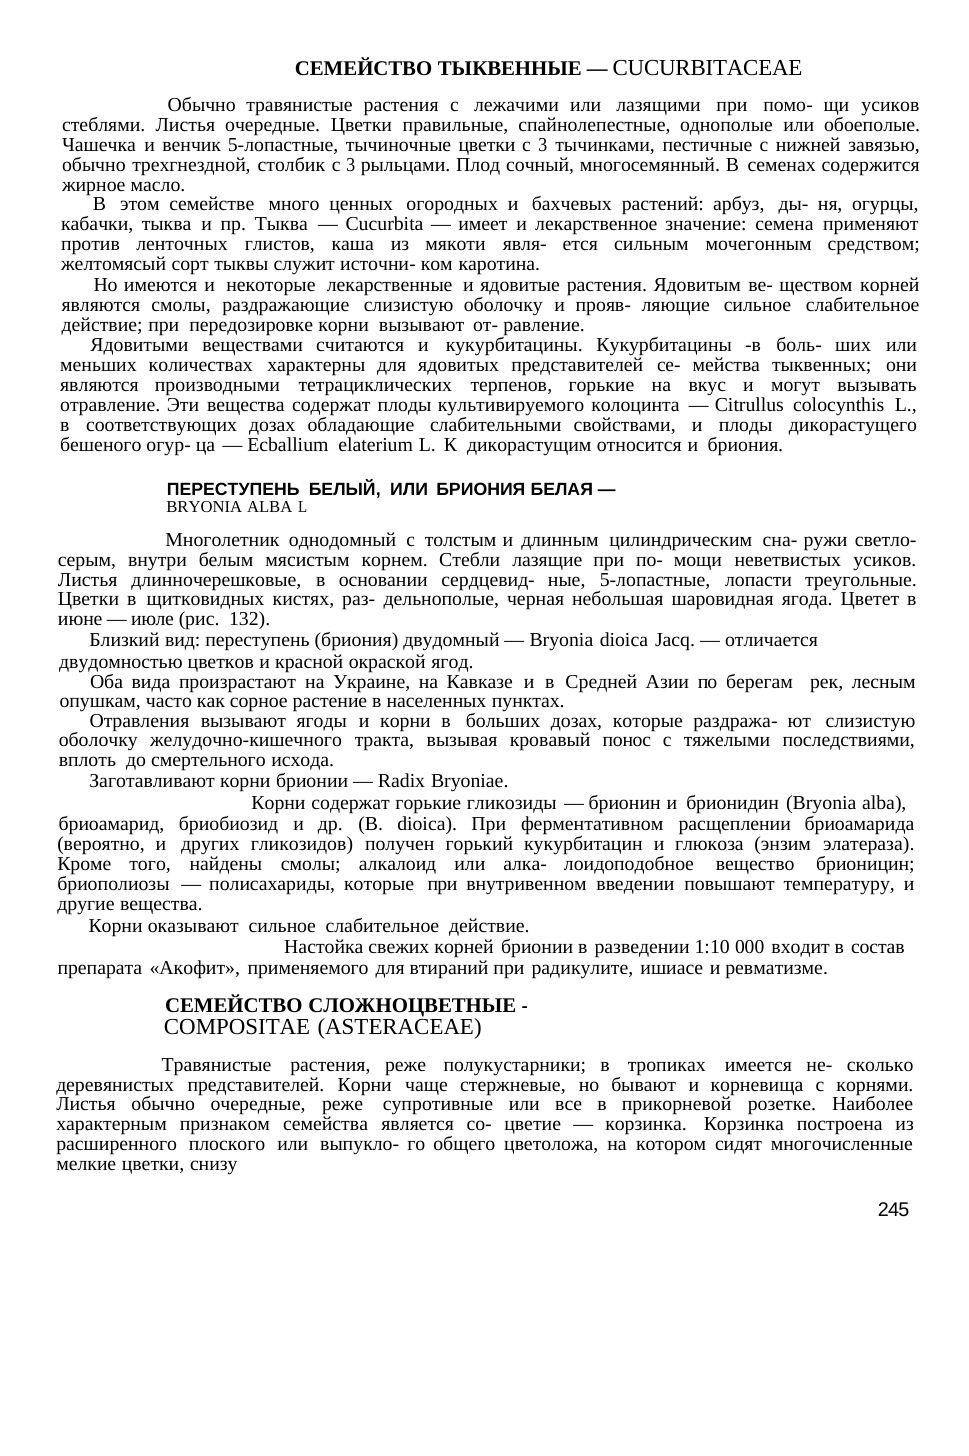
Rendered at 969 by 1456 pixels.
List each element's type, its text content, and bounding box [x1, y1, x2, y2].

text Отравления вызывают ягоды и корни в больших дозах, которые раздража- ют слизистую оболочку желудочно-кишечного тракта, вызывая кровавый понос с тяжелыми последствиями, вплоть до смертельного исхода. [58, 712, 915, 770]
text Оба вида произрастают на Украине, на Кавказе и в Средней Азии по берегам рек, лесным опушкам, часто как сорное растение в населенных пунктах. [59, 672, 916, 712]
text бриоамарид, бриобиозид и др. (В. dioica). При ферментативном расщеплении бриоамарида (вероятно, и других гликозидов) получен горький кукурбитацин и глюкоза (энзим элатераза). Кроме того, найдены смолы; алкалоид или алка- лоидоподобное вещество брионицин; бриополиозы — полисахариды, которые при внутривенном введении повышают температуру, и другие вещества. [57, 814, 915, 914]
text Настойка свежих корней брионии в разведении 1:10 000 входит в состав [80, 936, 904, 958]
text Близкий вид: переступень (бриония) двудомный — Bryonia dioica Jacq. — отличается двудомностью цветков и красной окраской ягод. [59, 629, 920, 672]
text Корни оказывают сильное слабительное действие. [88, 914, 916, 936]
text СЕМЕЙСТВО СЛОЖНОЦВЕТНЫЕ - COMPOSITAE (ASTERACEAE) [164, 995, 920, 1039]
text Многолетник однодомный с толстым и длинным цилиндрическим сна- ружи светло-серым, внутри белым мясистым корнем. Стебли лазящие при по- мощи неветвистых усиков. Листья длинночерешковые, в основании сердцевид- ные, 5-лопастные, лопасти треугольные. Цветки в щитковидных кистях, раз- дельнополые, черная небольшая шаровидная ягода. Цветет в июне — июле (рис. 132). [58, 531, 917, 629]
text СЕМЕЙСТВО ТЫКВЕННЫЕ — CUCURBITACEAE [160, 55, 802, 81]
text 245 [761, 1199, 909, 1221]
text Но имеются и некоторые лекарственные и ядовитые растения. Ядовитым ве- ществом корней являются смолы, раздражающие слизистую оболочку и прояв- ляющие сильное слабительное действие; при передозировке корни вызывают от- равление. [61, 276, 919, 336]
text препарата «Акофит», применяемого для втираний при радикулите, ишиасе и ревматизме. [57, 958, 920, 978]
text Корни содержат горькие гликозиды — брионин и брионидин (Bryonia alba), [81, 792, 906, 814]
text Заготавливают корни брионии — Radix Bryoniae. [89, 770, 916, 792]
text Ядовитыми веществами считаются и кукурбитацины. Кукурбитацины -в боль- ших или меньших количествах характерны для ядовитых представителей се- мейства тыквенных; они являются производными тетрациклических терпенов, горькие на вкус и могут вызывать отравление. Эти вещества содержат плоды культивируемого колоцинта — Citrullus colocynthis L., в соответствующих дозах обладающие слабительными свойствами, и плоды дикорастущего бешеного огур- ца — Ecballium elaterium L. К дикорастущим относится и бриония. [60, 336, 917, 456]
text ПЕРЕСТУПЕНЬ БЕЛЫЙ, ИЛИ БРИОНИЯ БЕЛАЯ — BRYONIA ALBA L [166, 481, 920, 516]
text Обычно травянистые растения с лежачими или лазящими при помо- щи усиков стеблями. Листья очередные. Цветки правильные, спайнолепестные, однополые или обоеполые. Чашечка и венчик 5-лопастные, тычиночные цветки с 3 тычинками, пестичные с нижней завязью, обычно трехгнездной, столбик с 3 рыльцами. Плод сочный, многосемянный. В семенах содержится жирное масло. [62, 95, 920, 195]
text Травянистые растения, реже полукустарники; в тропиках имеется не- сколько деревянистых представителей. Корни чаще стержневые, но бывают и корневища с корнями. Листья обычно очередные, реже супротивные или все в прикорневой розетке. Наиболее характерным признаком семейства является со- цветие — корзинка. Корзинка построена из расширенного плоского или выпукло- го общего цветоложа, на котором сидят многочисленные мелкие цветки, снизу [56, 1055, 913, 1174]
text В этом семействе много ценных огородных и бахчевых растений: арбуз, ды- ня, огурцы, кабачки, тыква и пр. Тыква — Cucurbita — имеет и лекарственное значение: семена применяют против ленточных глистов, каша из мякоти явля- ется сильным мочегонным средством; желтомясый сорт тыквы служит источни- ком каротина. [61, 195, 919, 274]
